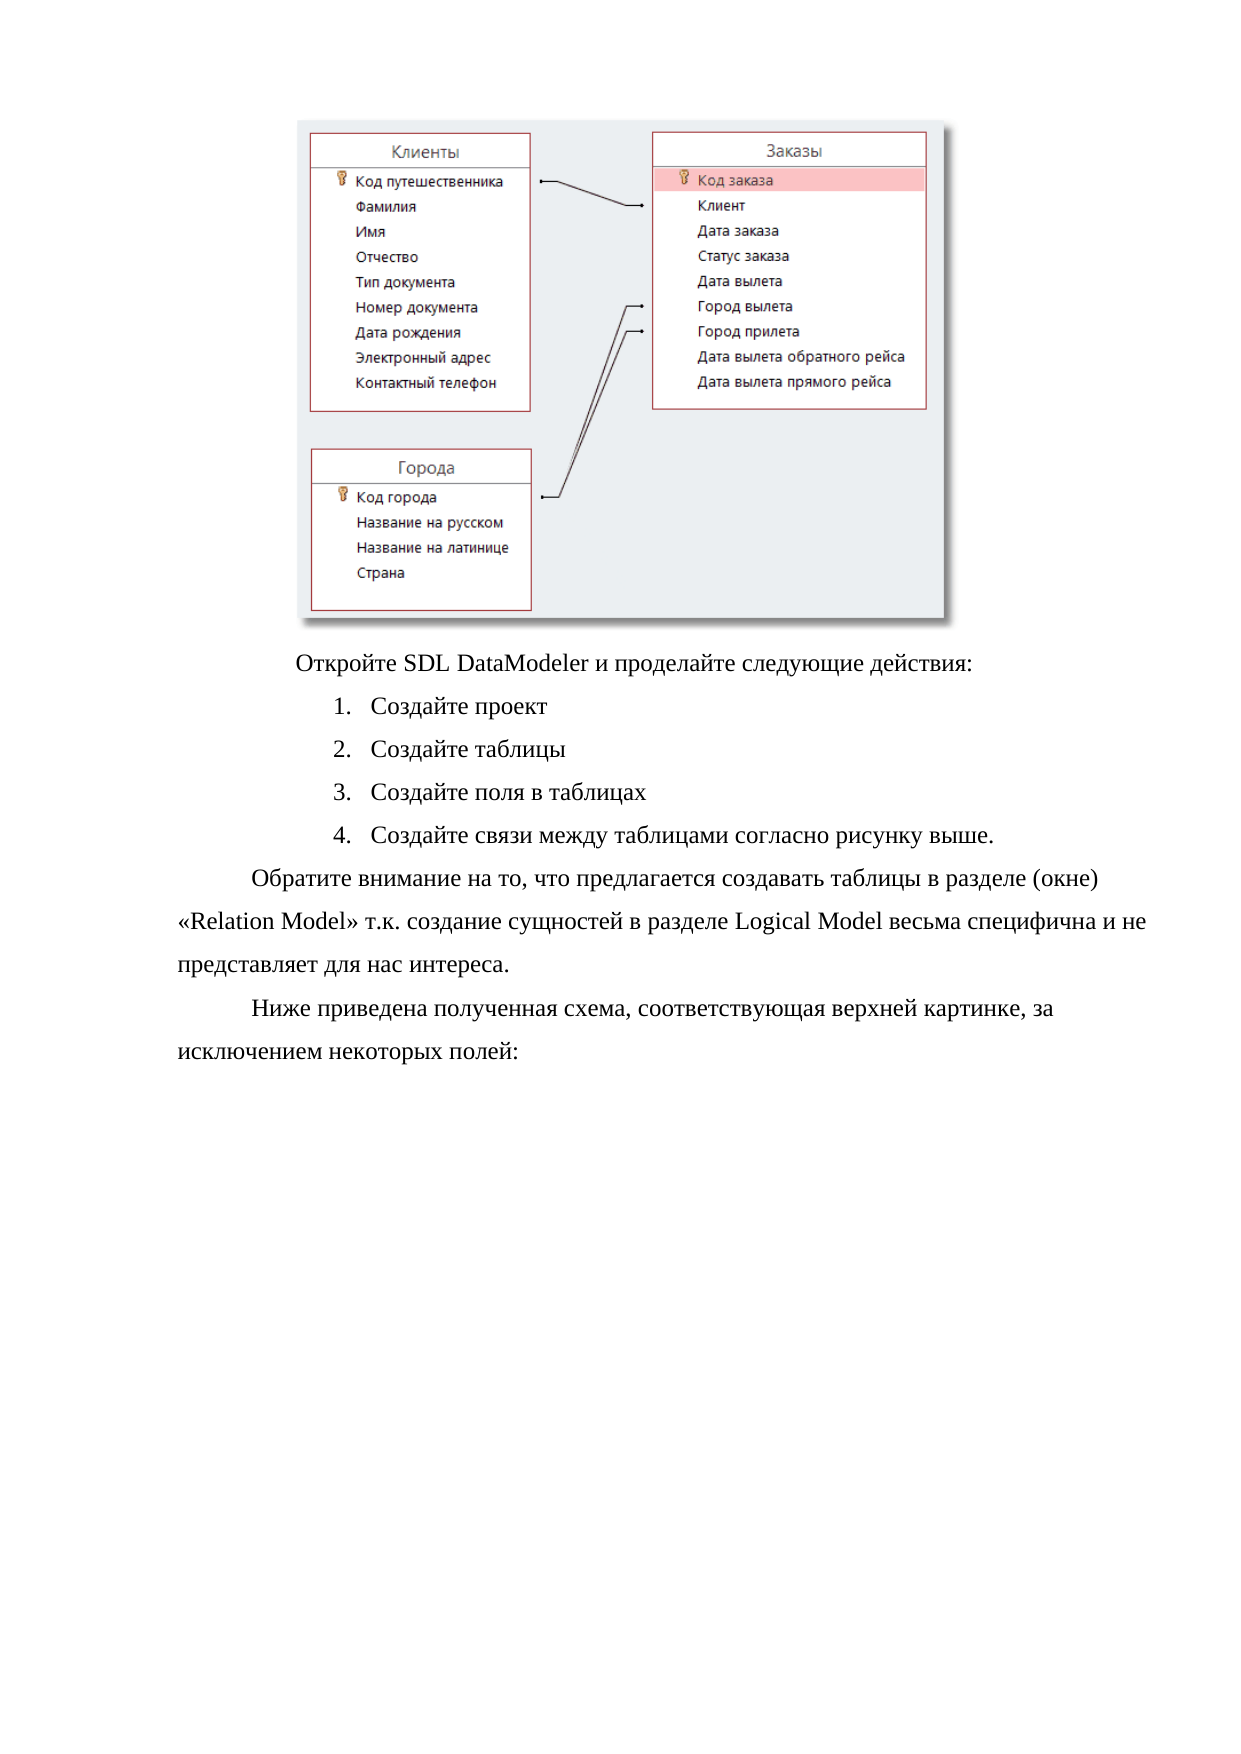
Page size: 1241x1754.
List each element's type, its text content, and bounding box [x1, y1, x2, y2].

list Создайте проект [333, 691, 1152, 719]
text Откройте SDL DataModeler и проделайте следующие действия: [177, 648, 1152, 676]
list Создайте связи между таблицами согласно рисунку выше. [333, 820, 1152, 849]
text Ниже приведена полученная схема, соответствующая верхней картинке, за исключением некоторых полей: [177, 993, 1152, 1064]
list Создайте поля в таблицах [333, 777, 1152, 806]
picture [295, 118, 959, 634]
list Создайте таблицы [333, 734, 1152, 763]
text Обратите внимание на то, что предлагается создавать таблицы в разделе (окне) «Relation Model» т.к. создание сущностей в разделе Logical Model весьма специфична и не представляет для нас интереса. [177, 863, 1152, 978]
